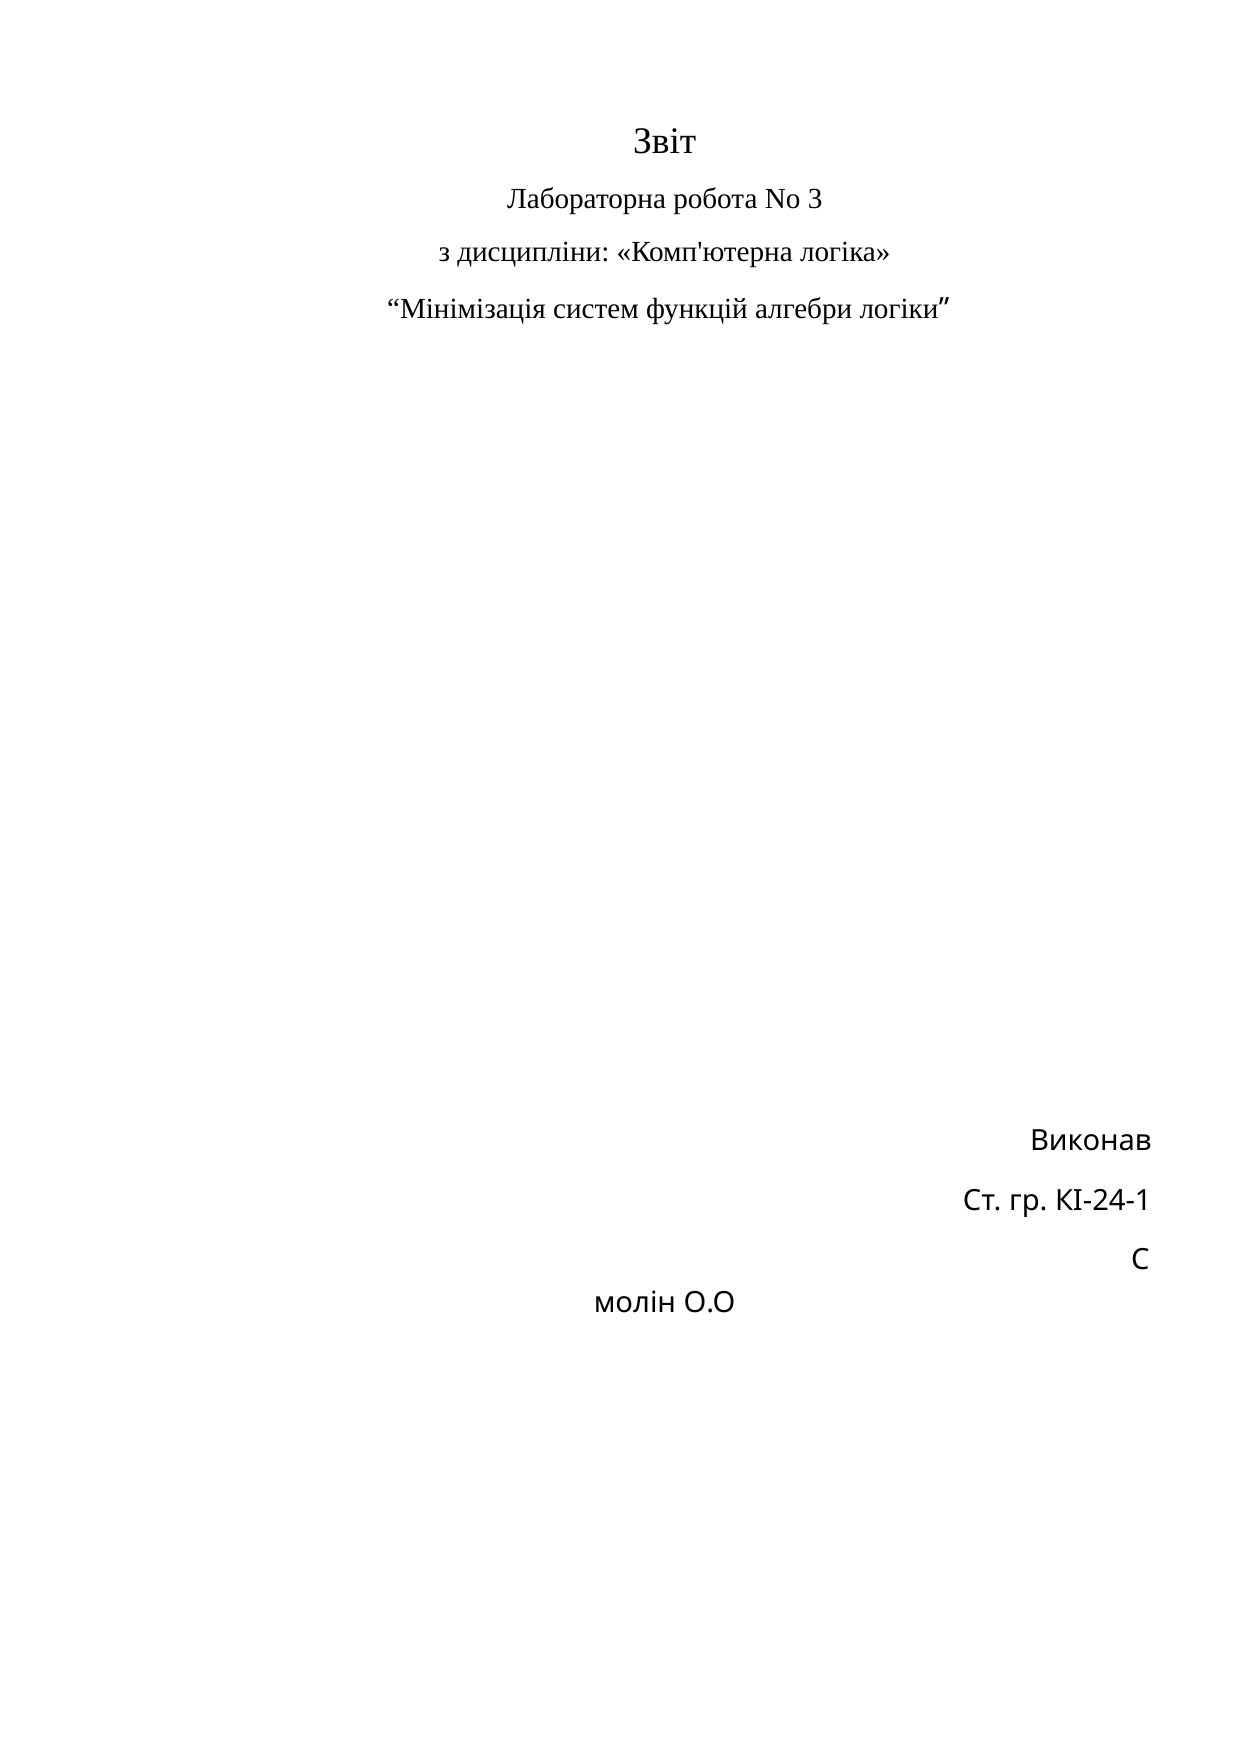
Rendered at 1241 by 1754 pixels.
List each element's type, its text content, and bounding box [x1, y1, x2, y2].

text Лабораторна робота No 3 [177, 181, 1152, 215]
text з дисципліни: «Комп'ютерна логіка» [177, 234, 1152, 268]
text Виконав [177, 1120, 1152, 1159]
text “Мінімізація систем функцій алгебри логіки” [177, 287, 1152, 327]
text Ст. гр. КІ-24-1 [177, 1179, 1152, 1219]
text Смолін О.О [177, 1239, 1152, 1321]
text Звіт [177, 118, 1152, 161]
